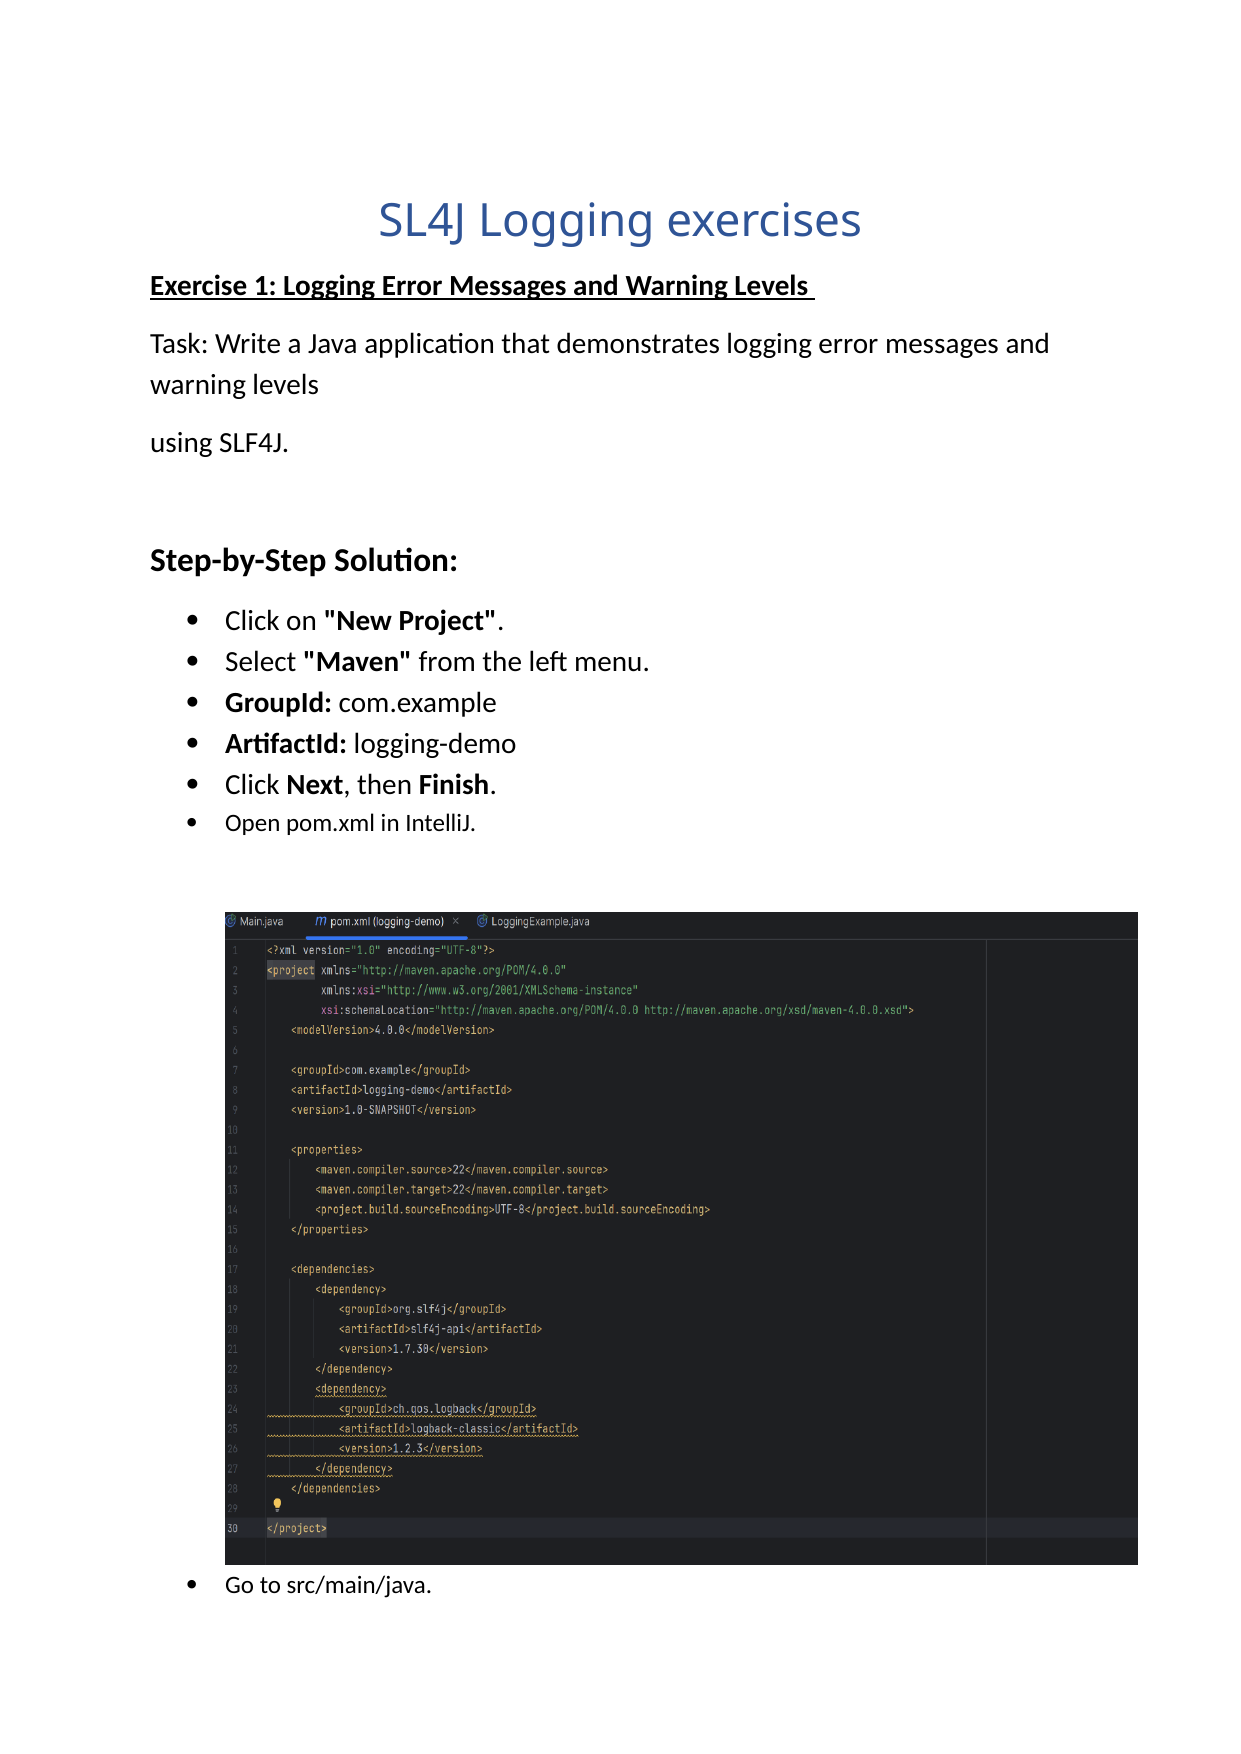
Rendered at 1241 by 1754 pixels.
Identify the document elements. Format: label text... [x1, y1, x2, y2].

subtitle SL4J Logging exercises [150, 187, 1090, 250]
list Click on "New Project". [187, 602, 1090, 638]
text Step-by-Step Solution: [150, 539, 1090, 579]
list Select "Maven" from the left menu. [187, 643, 1090, 679]
list Open pom.xml in IntelliJ. [187, 807, 1090, 837]
list Click Next, then Finish. [187, 766, 1090, 802]
text Task: Write a Java application that demonstrates logging error messages and warning levels [150, 325, 1090, 402]
text Exercise 1: Logging Error Messages and Warning Levels [150, 267, 1090, 303]
list Go to src/main/java. [187, 1569, 1090, 1599]
list GroupId: com.example [187, 684, 1090, 720]
picture [225, 912, 1138, 1565]
list ArtifactId: logging-demo [187, 725, 1090, 761]
text using SLF4J. [150, 424, 1090, 459]
